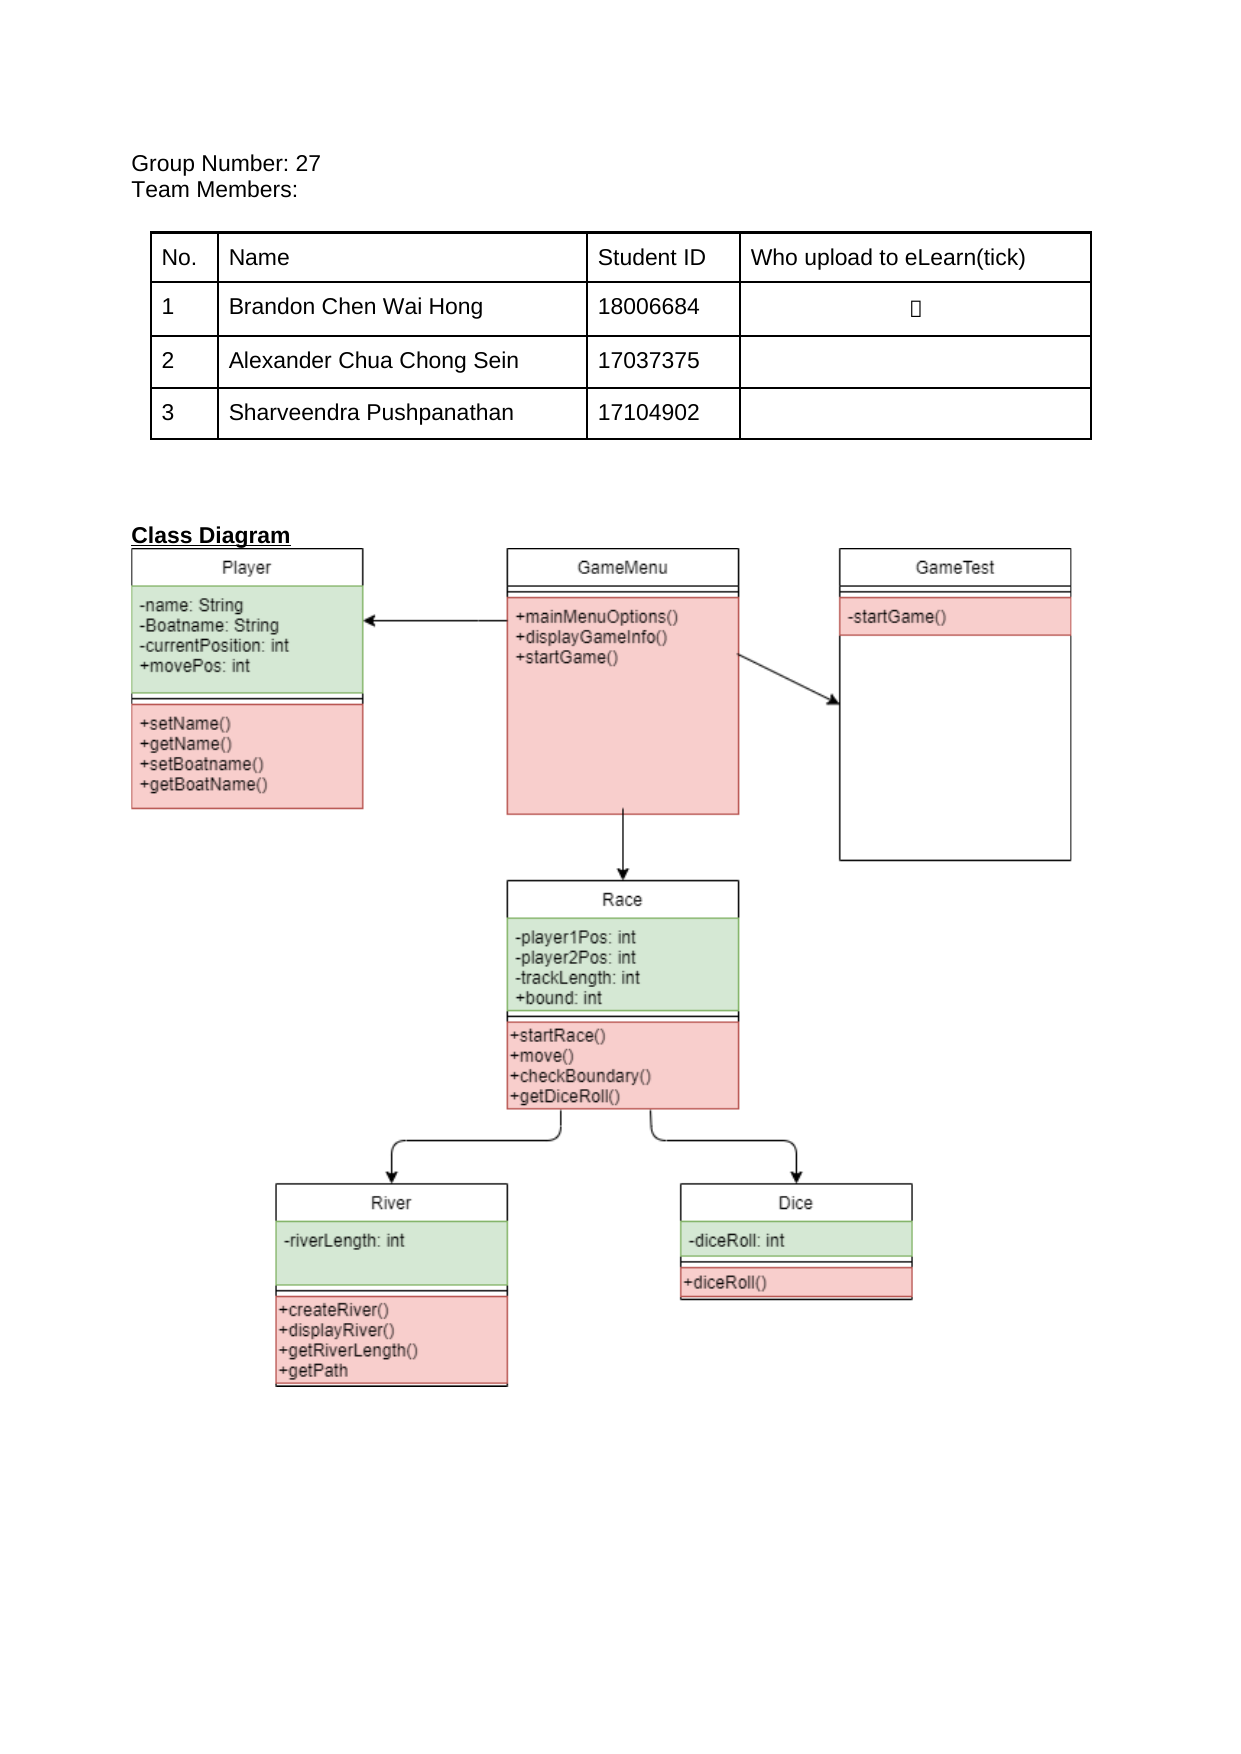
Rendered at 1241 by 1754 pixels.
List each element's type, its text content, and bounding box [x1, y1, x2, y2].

table_cell [741, 337, 1090, 387]
table_cell 3 [152, 389, 217, 438]
table_cell Alexander Chua Chong Sein [219, 337, 586, 387]
table_header Student ID [588, 234, 739, 281]
table_header No. [152, 234, 217, 281]
table_cell 1 [152, 283, 217, 335]
table_cell 17104902 [588, 389, 739, 438]
table_cell 18006684 [588, 283, 739, 335]
text Class Diagram [131, 522, 1090, 548]
text Team Members: [131, 176, 1090, 203]
table_cell [741, 389, 1090, 438]
table_header Who upload to eLearn(tick) [741, 234, 1090, 281]
table_cell Sharveendra Pushpanathan [219, 389, 586, 438]
table_cell ✅ [741, 283, 1090, 335]
table_cell 2 [152, 337, 217, 387]
picture [131, 548, 1072, 1387]
table_header Name [219, 234, 586, 281]
text Group Number: 27 [131, 150, 1090, 176]
table_cell Brandon Chen Wai Hong [219, 283, 586, 335]
table_cell 17037375 [588, 337, 739, 387]
